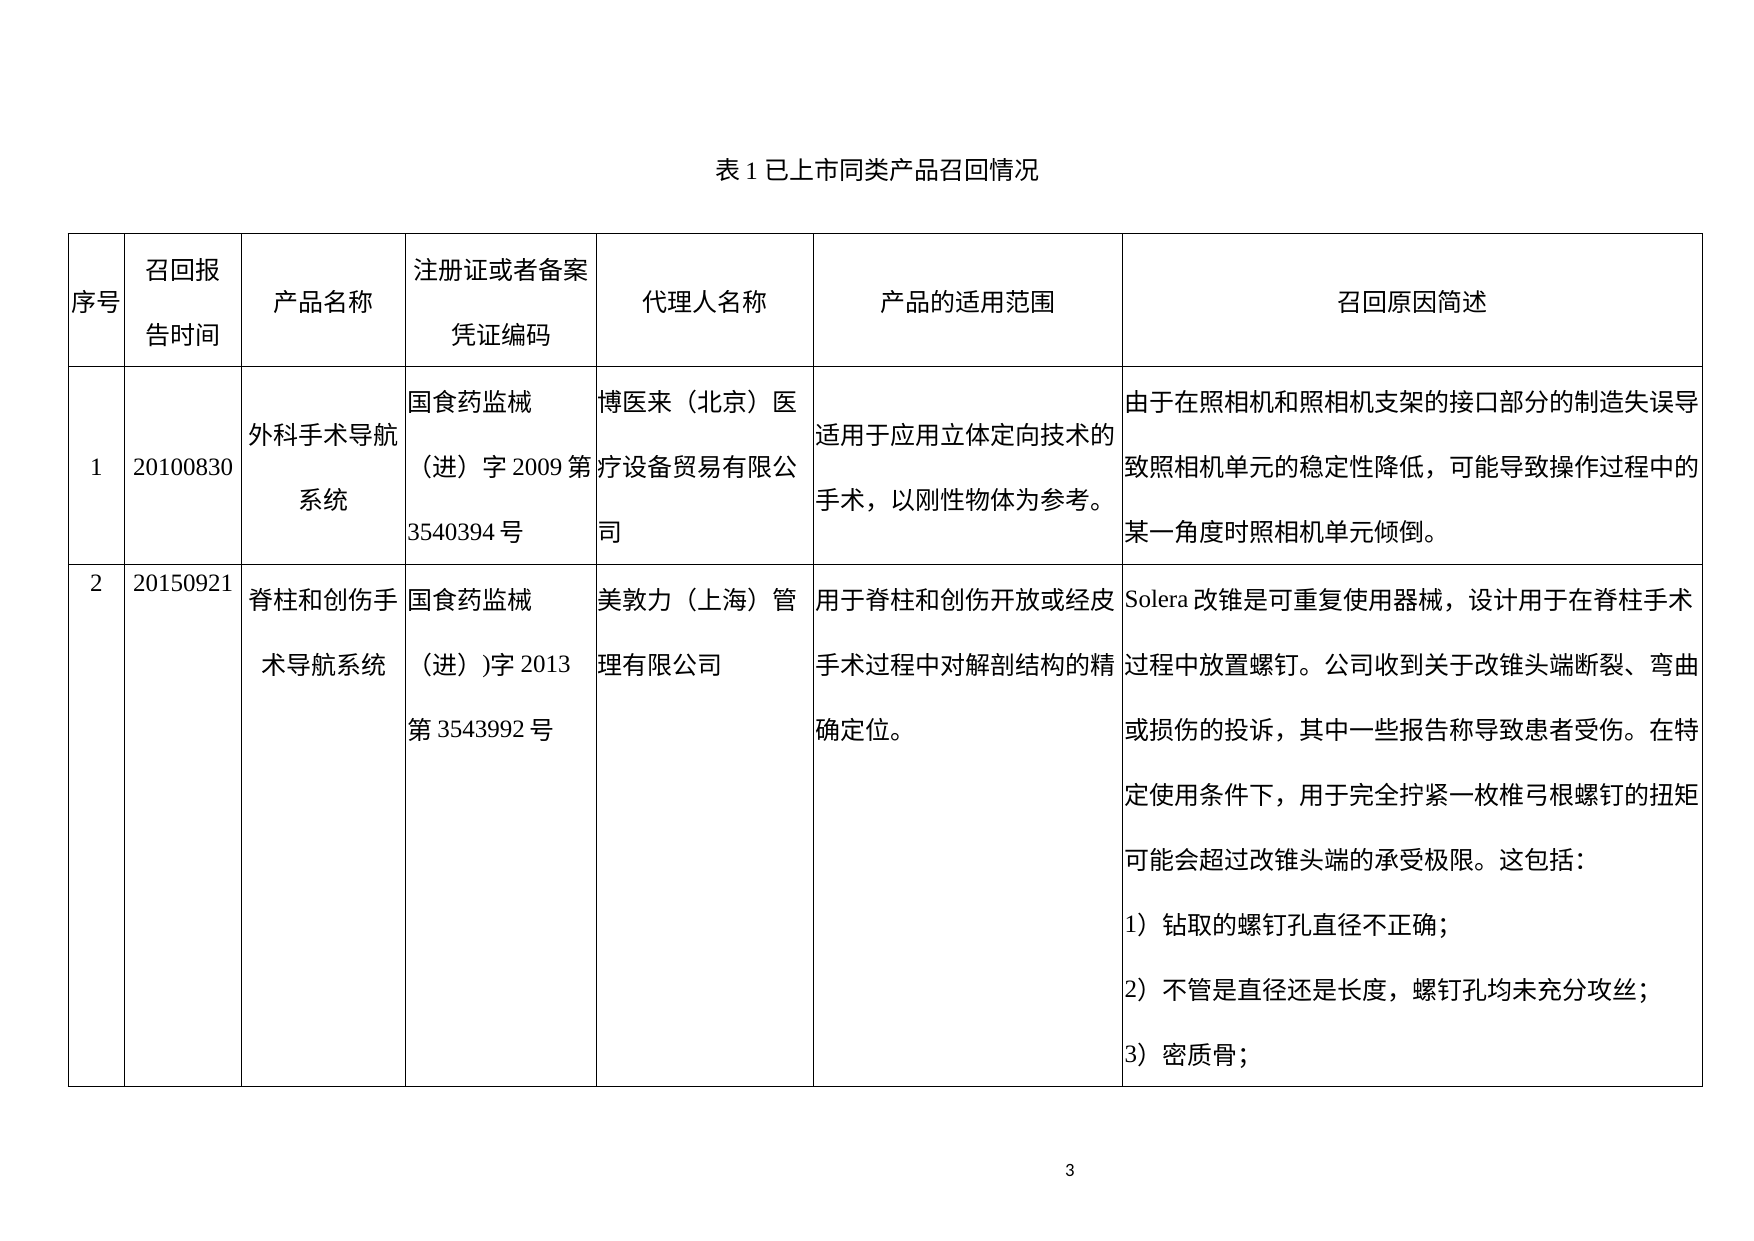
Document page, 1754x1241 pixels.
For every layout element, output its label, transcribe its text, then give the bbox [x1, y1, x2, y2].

table_cell 适用于应用立体定向技术的手术，以刚性物体为参考。 [814, 367, 1122, 563]
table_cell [814, 565, 1122, 1086]
table_header 召回原因简述 [1123, 234, 1702, 366]
table_cell 20100830 [125, 367, 241, 563]
table_cell 2 [69, 565, 124, 1086]
table_cell 外科手术导航系统 [242, 367, 405, 563]
text 表1 已上市同类产品召回情况 [88, 136, 1665, 201]
table_cell 20150921 [125, 565, 241, 1086]
table_cell 1 [69, 367, 124, 563]
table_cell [1123, 565, 1702, 1086]
table_cell 国食药监械（进）字2009第3540394号 [406, 367, 596, 563]
table_cell 博医来（北京）医疗设备贸易有限公司 [597, 367, 813, 563]
table_cell 脊柱和创伤手术导航系统 [242, 565, 405, 1086]
table_header 代理人名称 [597, 234, 813, 366]
table_header 序号 [69, 234, 124, 366]
table_cell 由于在照相机和照相机支架的接口部分的制造失误导致照相机单元的稳定性降低，可能导致操作过程中的某一角度时照相机单元倾倒。 [1123, 367, 1702, 563]
table_header 召回报 告时间 [125, 234, 241, 366]
table_header 产品名称 [242, 234, 405, 366]
table_header 注册证或者备案凭证编码 [406, 234, 596, 366]
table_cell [406, 565, 596, 1086]
table_header 产品的适用范围 [814, 234, 1122, 366]
table_cell 美敦力（上海）管理有限公司 [597, 565, 813, 1086]
